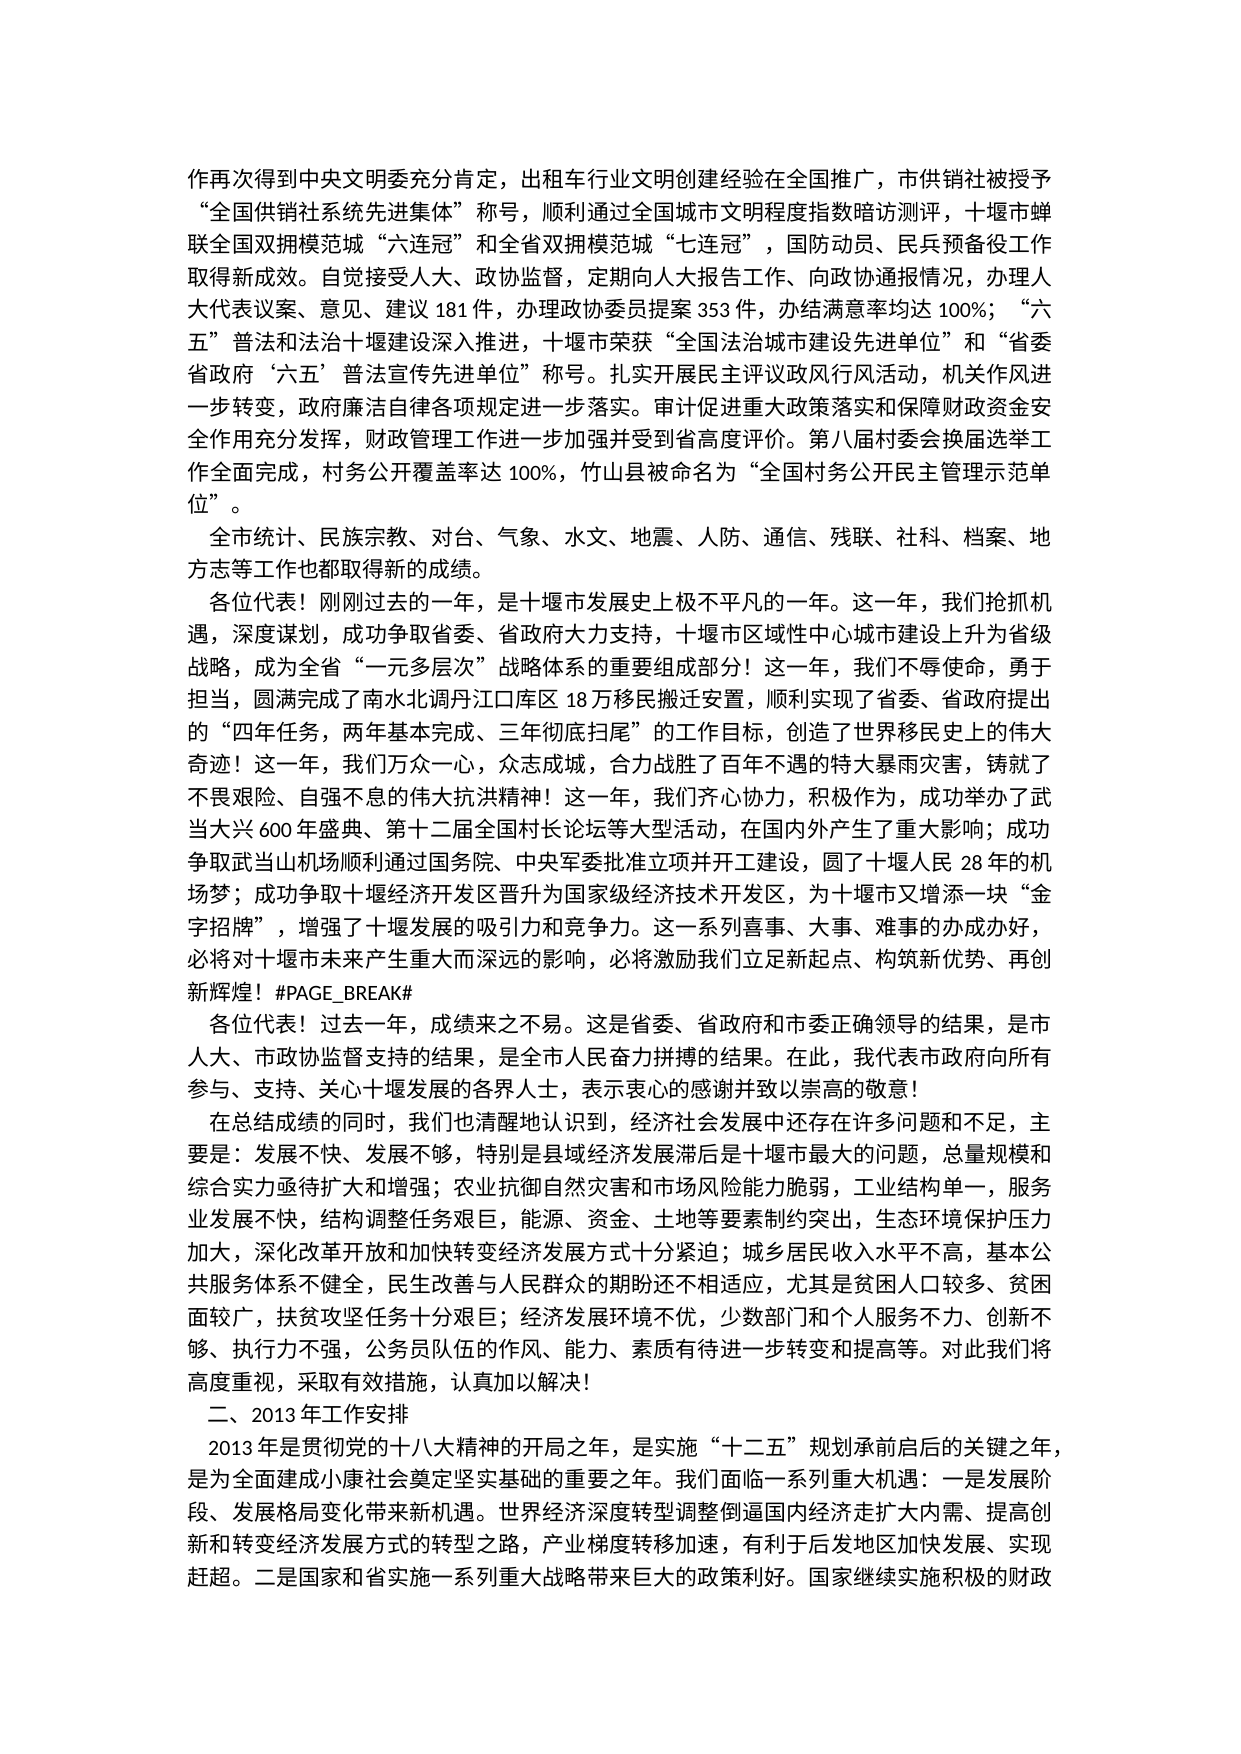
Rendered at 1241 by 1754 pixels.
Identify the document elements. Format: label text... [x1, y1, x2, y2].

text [187, 162, 1053, 519]
text 全市统计、民族宗教、对台、气象、水文、地震、人防、通信、残联、社科、档案、地方志等工作也都取得新的成绩。 [187, 519, 1053, 584]
text 各位代表！刚刚过去的一年，是十堰市发展史上极不平凡的一年。这一年，我们抢抓机遇，深度谋划，成功争取省委、省政府大力支持，十堰市区域性中心城市建设上升为省级战略，成为全省“一元多层次”战略体系的重要组成部分！这一年，我们不辱使命，勇于担当，圆满完成了南水北调丹江口库区18万移民搬迁安置，顺利实现了省委、省政府提出的“四年任务，两年基本完成、三年彻底扫尾”的工作目标，创造了世界移民史上的伟大奇迹！这一年，我们万众一心，众志成城，合力战胜了百年不遇的特大暴雨灾害，铸就了不畏艰险、自强不息的伟大抗洪精神！这一年，我们齐心协力，积极作为，成功举办了武当大兴600年盛典、第十二届全国村长论坛等大型活动，在国内外产生了重大影响；成功争取武当山机场顺利通过国务院、中央军委批准立项并开工建设，圆了十堰人民28年的机场梦；成功争取十堰经济开发区晋升为国家级经济技术开发区，为十堰市又增添一块“金字招牌”，增强了十堰发展的吸引力和竞争力。这一系列喜事、大事、难事的办成办好，必将对十堰市未来产生重大而深远的影响，必将激励我们立足新起点、构筑新优势、再创新辉煌！#PAGE_BREAK# [187, 584, 1053, 1007]
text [187, 1429, 1053, 1592]
text 各位代表！过去一年，成绩来之不易。这是省委、省政府和市委正确领导的结果，是市人大、市政协监督支持的结果，是全市人民奋力拼搏的结果。在此，我代表市政府向所有参与、支持、关心十堰发展的各界人士，表示衷心的感谢并致以崇高的敬意！ [187, 1007, 1053, 1104]
text 在总结成绩的同时，我们也清醒地认识到，经济社会发展中还存在许多问题和不足，主要是：发展不快、发展不够，特别是县域经济发展滞后是十堰市最大的问题，总量规模和综合实力亟待扩大和增强；农业抗御自然灾害和市场风险能力脆弱，工业结构单一，服务业发展不快，结构调整任务艰巨，能源、资金、土地等要素制约突出，生态环境保护压力加大，深化改革开放和加快转变经济发展方式十分紧迫；城乡居民收入水平不高，基本公共服务体系不健全，民生改善与人民群众的期盼还不相适应，尤其是贫困人口较多、贫困面较广，扶贫攻坚任务十分艰巨；经济发展环境不优，少数部门和个人服务不力、创新不够、执行力不强，公务员队伍的作风、能力、素质有待进一步转变和提高等。对此我们将高度重视，采取有效措施，认真加以解决！ [187, 1104, 1053, 1397]
text 二、2013年工作安排 [187, 1397, 1053, 1429]
